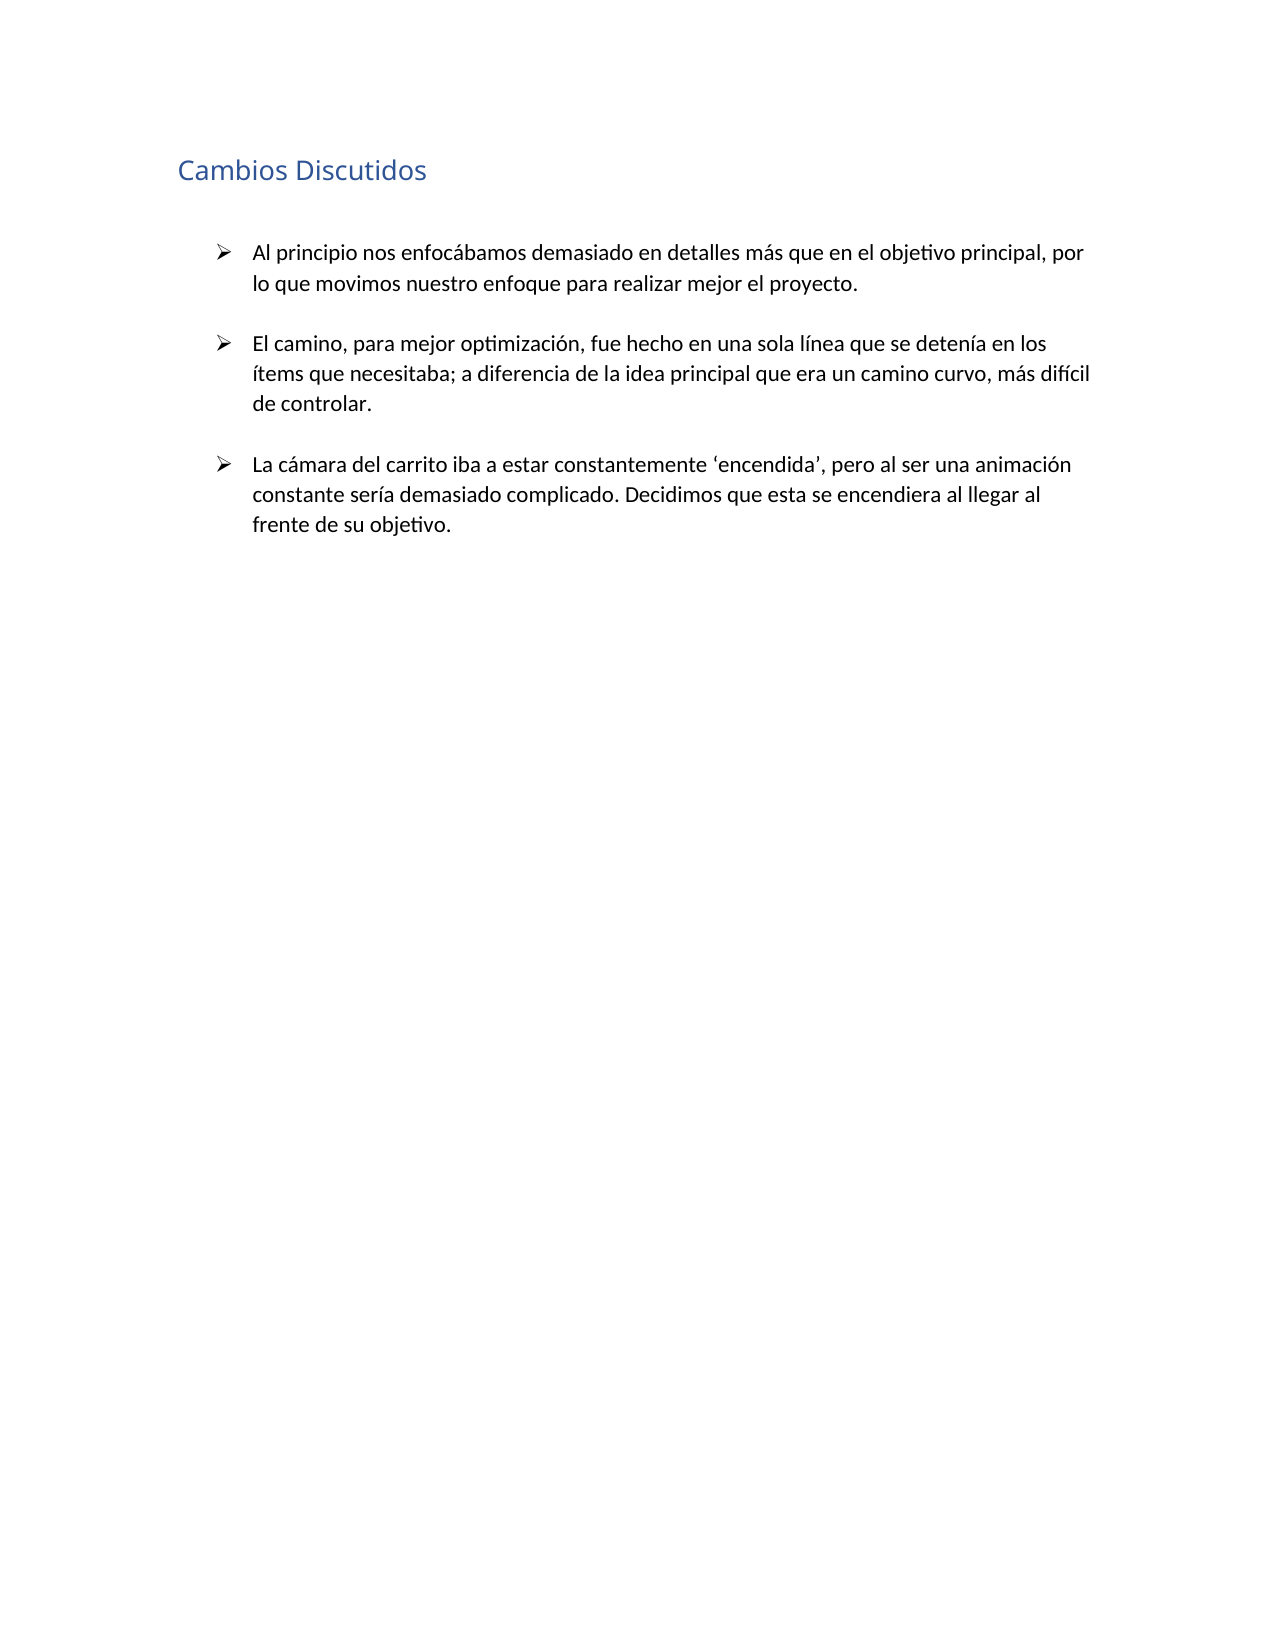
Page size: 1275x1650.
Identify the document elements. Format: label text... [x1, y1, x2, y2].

list Al principio nos enfocábamos demasiado en detalles más que en el objetivo principal, por lo que movimos nuestro enfoque para realizar mejor el proyecto. [215, 238, 1098, 327]
list El camino, para mejor optimización, fue hecho en una sola línea que se detenía en los ítems que necesitaba; a diferencia de la idea principal que era un camino curvo, más difícil de controlar. [215, 329, 1098, 448]
subtitle Cambios Discutidos [177, 152, 1098, 189]
list La cámara del carrito iba a estar constantemente ‘encendida’, pero al ser una animación constante sería demasiado complicado. Decidimos que esta se encendiera al llegar al frente de su objetivo. [215, 450, 1098, 568]
